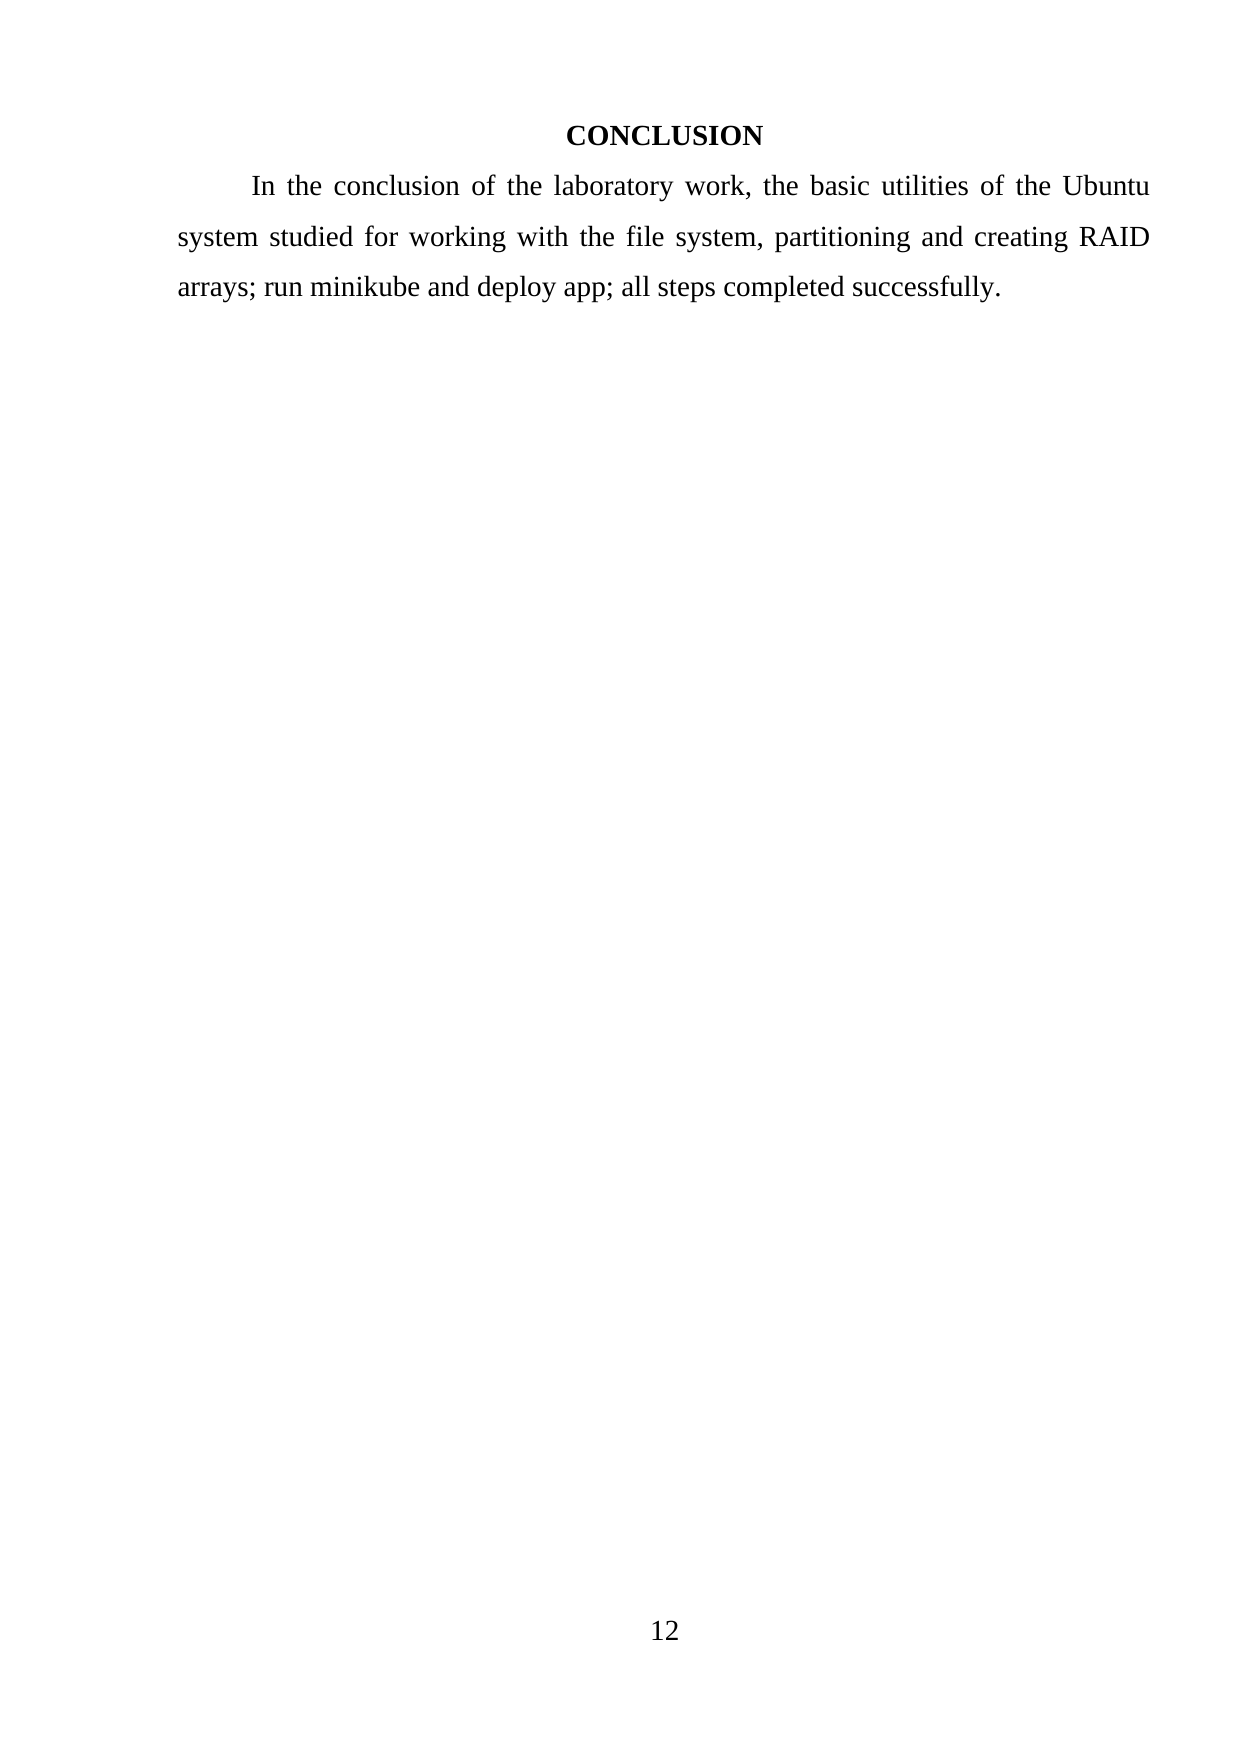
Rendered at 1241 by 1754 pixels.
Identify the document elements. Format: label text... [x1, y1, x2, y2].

text CONCLUSION [177, 118, 1152, 152]
text In the conclusion of the laboratory work, the basic utilities of the Ubuntu system studied for working with the file system, partitioning and creating RAID arrays; run minikube and deploy app; all steps completed successfully. [177, 168, 1152, 303]
